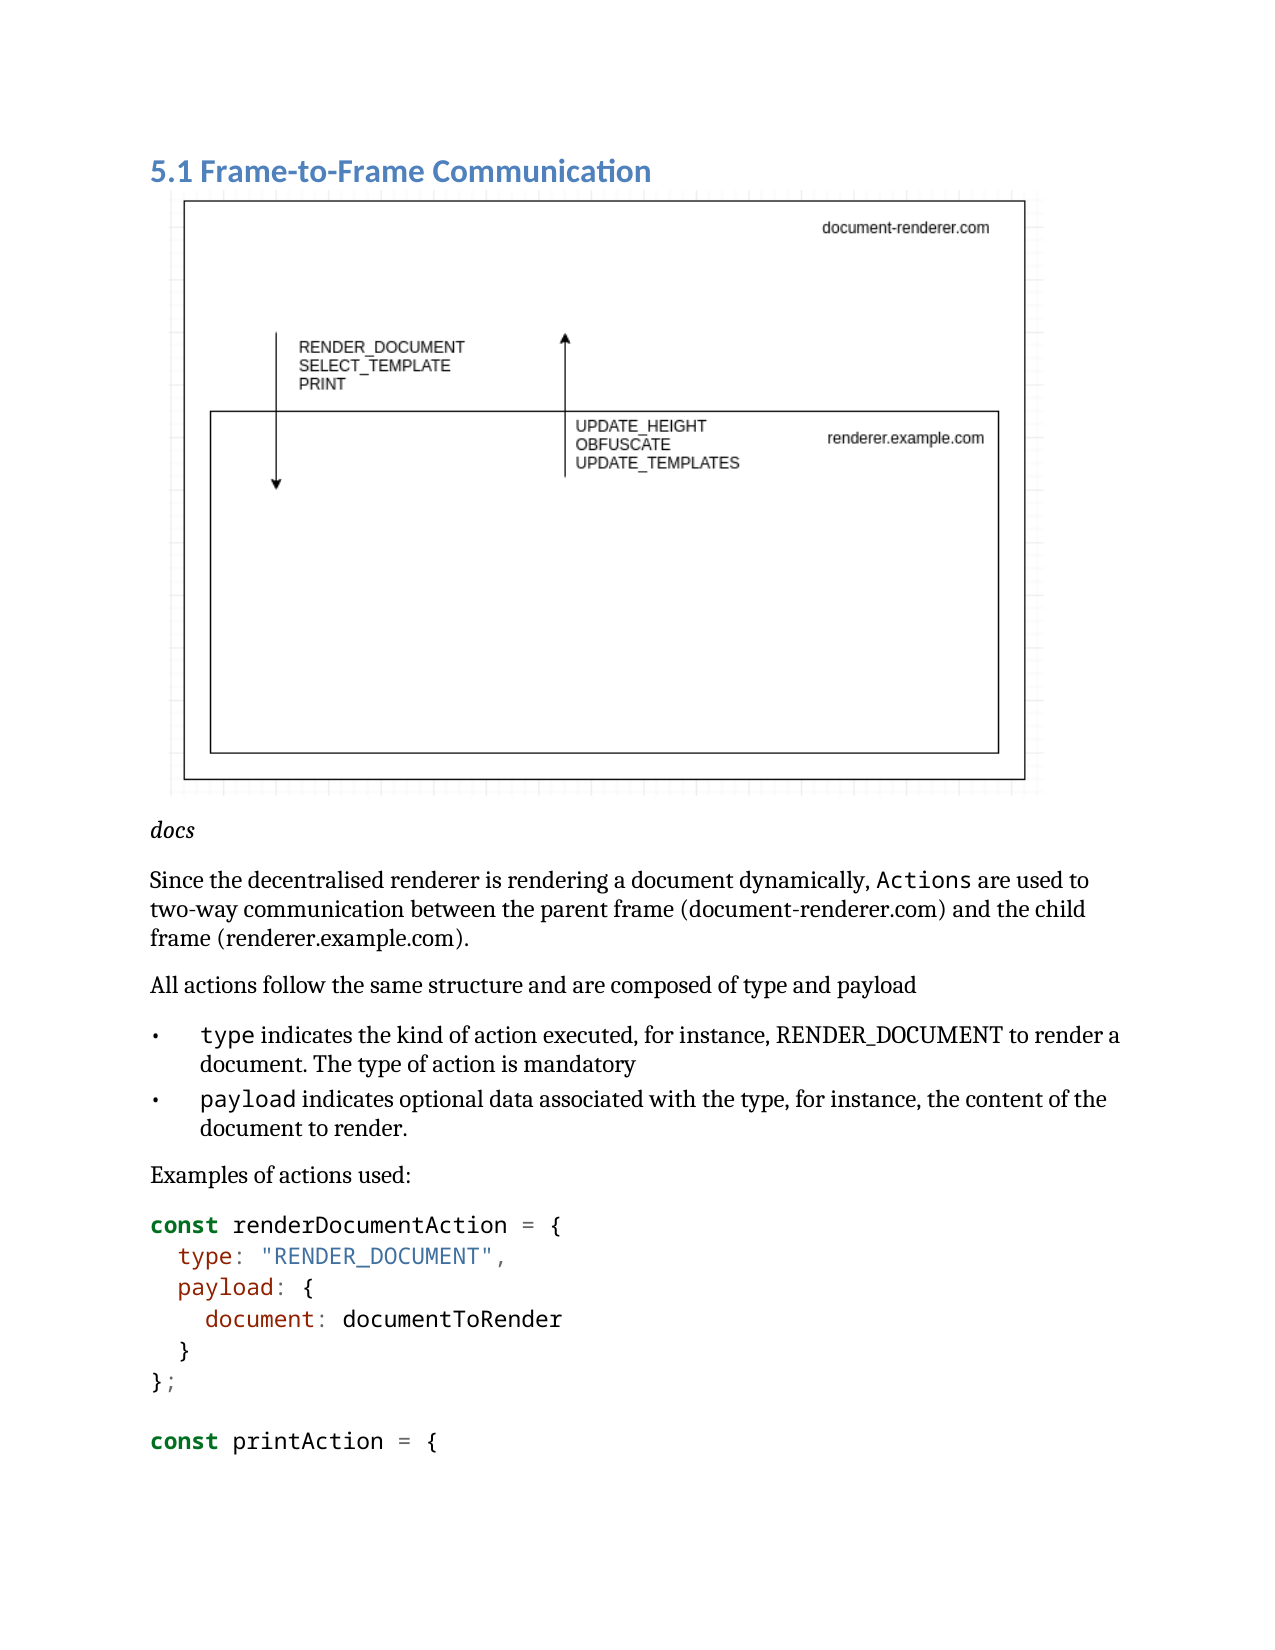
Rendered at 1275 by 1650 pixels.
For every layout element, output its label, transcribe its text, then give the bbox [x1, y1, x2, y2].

list payload indicates optional data associated with the type, for instance, the content of the document to render. [150, 1083, 1125, 1143]
text All actions follow the same structure and are composed of type and payload [150, 971, 1125, 1000]
picture [168, 190, 1044, 796]
text Examples of actions used: [150, 1161, 1125, 1190]
list type indicates the kind of action executed, for instance, RENDER_DOCUMENT to render a document. The type of action is mandatory [150, 1019, 1125, 1079]
text Since the decentralised renderer is rendering a document dynamically, Actions are used to two-way communication between the parent frame (document-renderer.com) and the child frame (renderer.example.com). [150, 864, 1125, 953]
subtitle 5.1 Frame-to-Frame Communication [150, 150, 1125, 191]
text const renderDocumentAction = { type: "RENDER_DOCUMENT", payload: { document: documentToRender } }; const printAction = { type: "PRINT" }; [150, 1209, 1125, 1456]
text docs [150, 816, 1125, 845]
